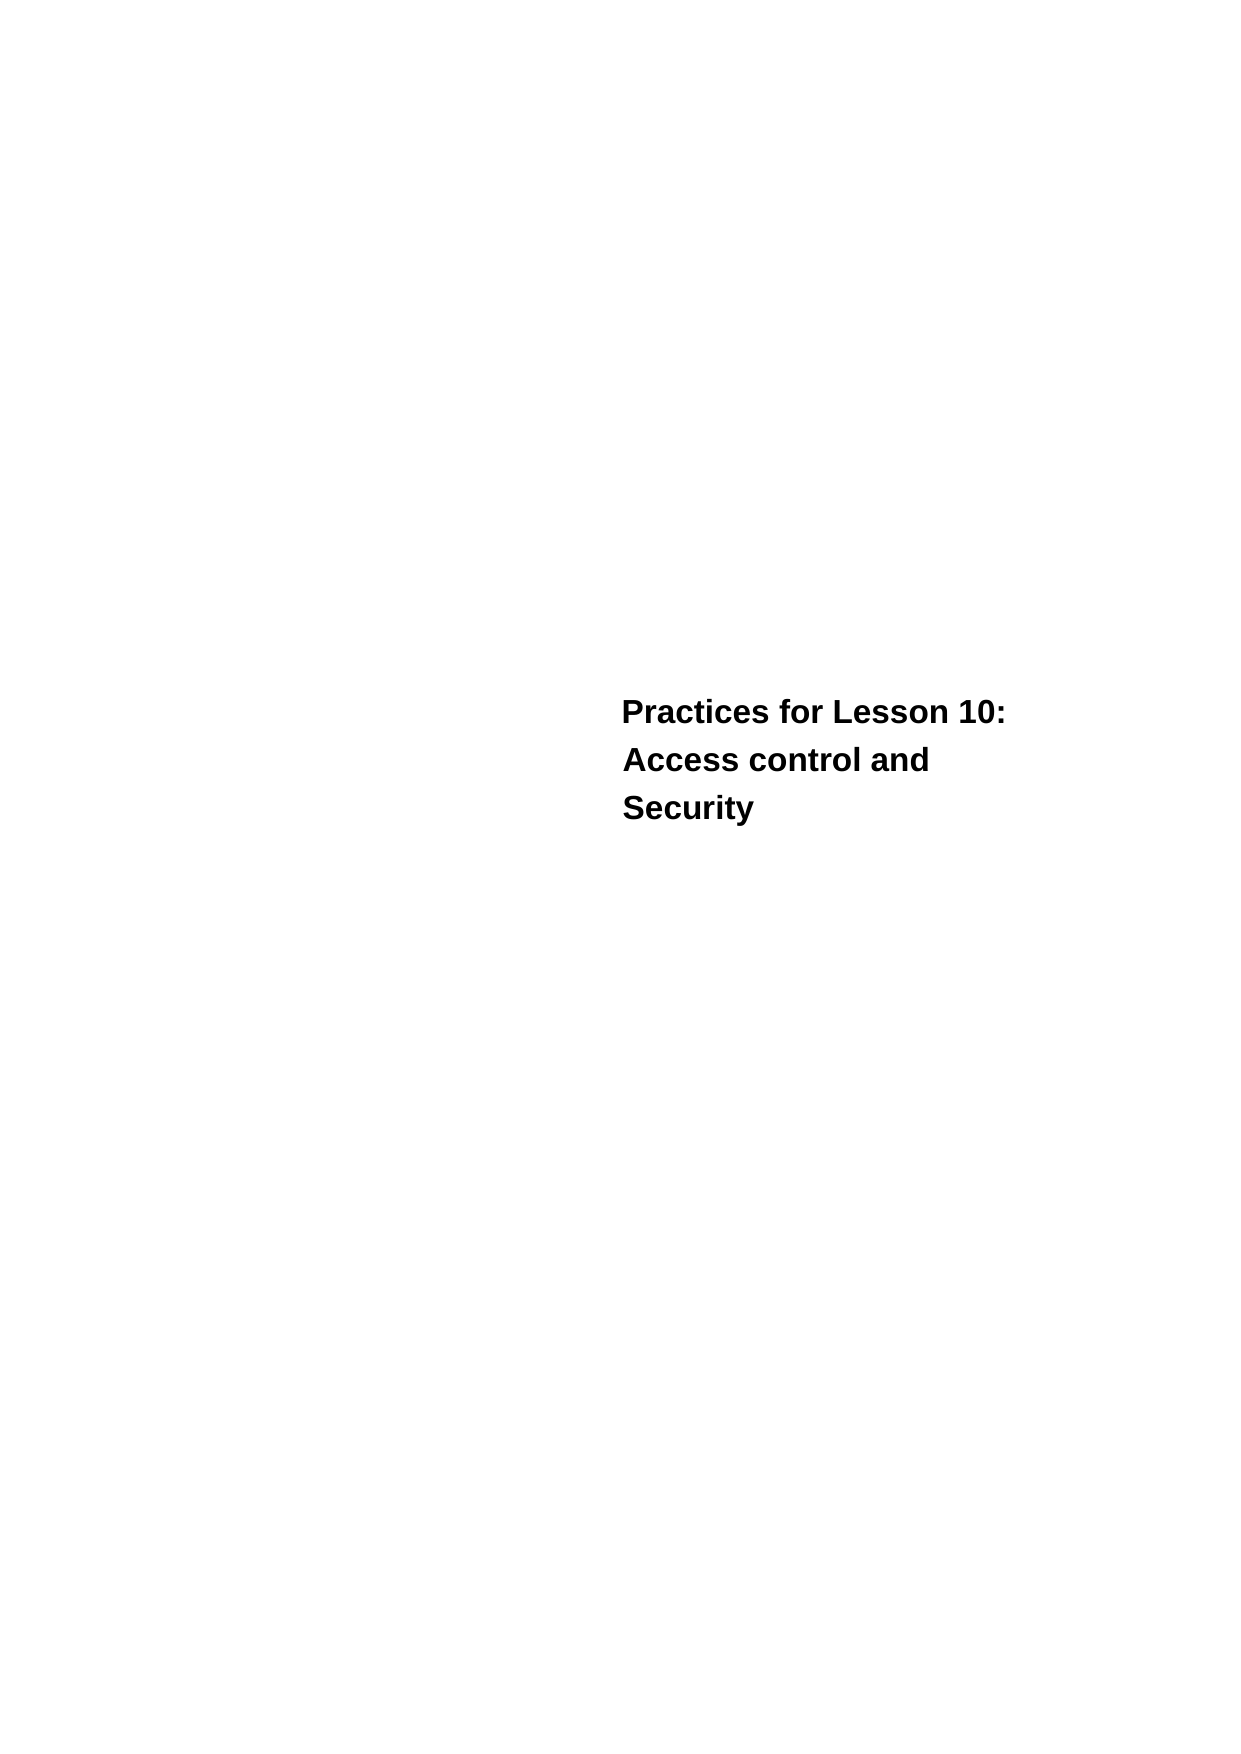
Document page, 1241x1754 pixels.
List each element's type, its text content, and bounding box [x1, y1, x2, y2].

title Practices for Lesson 10: Access Control and Security [621, 692, 1060, 826]
